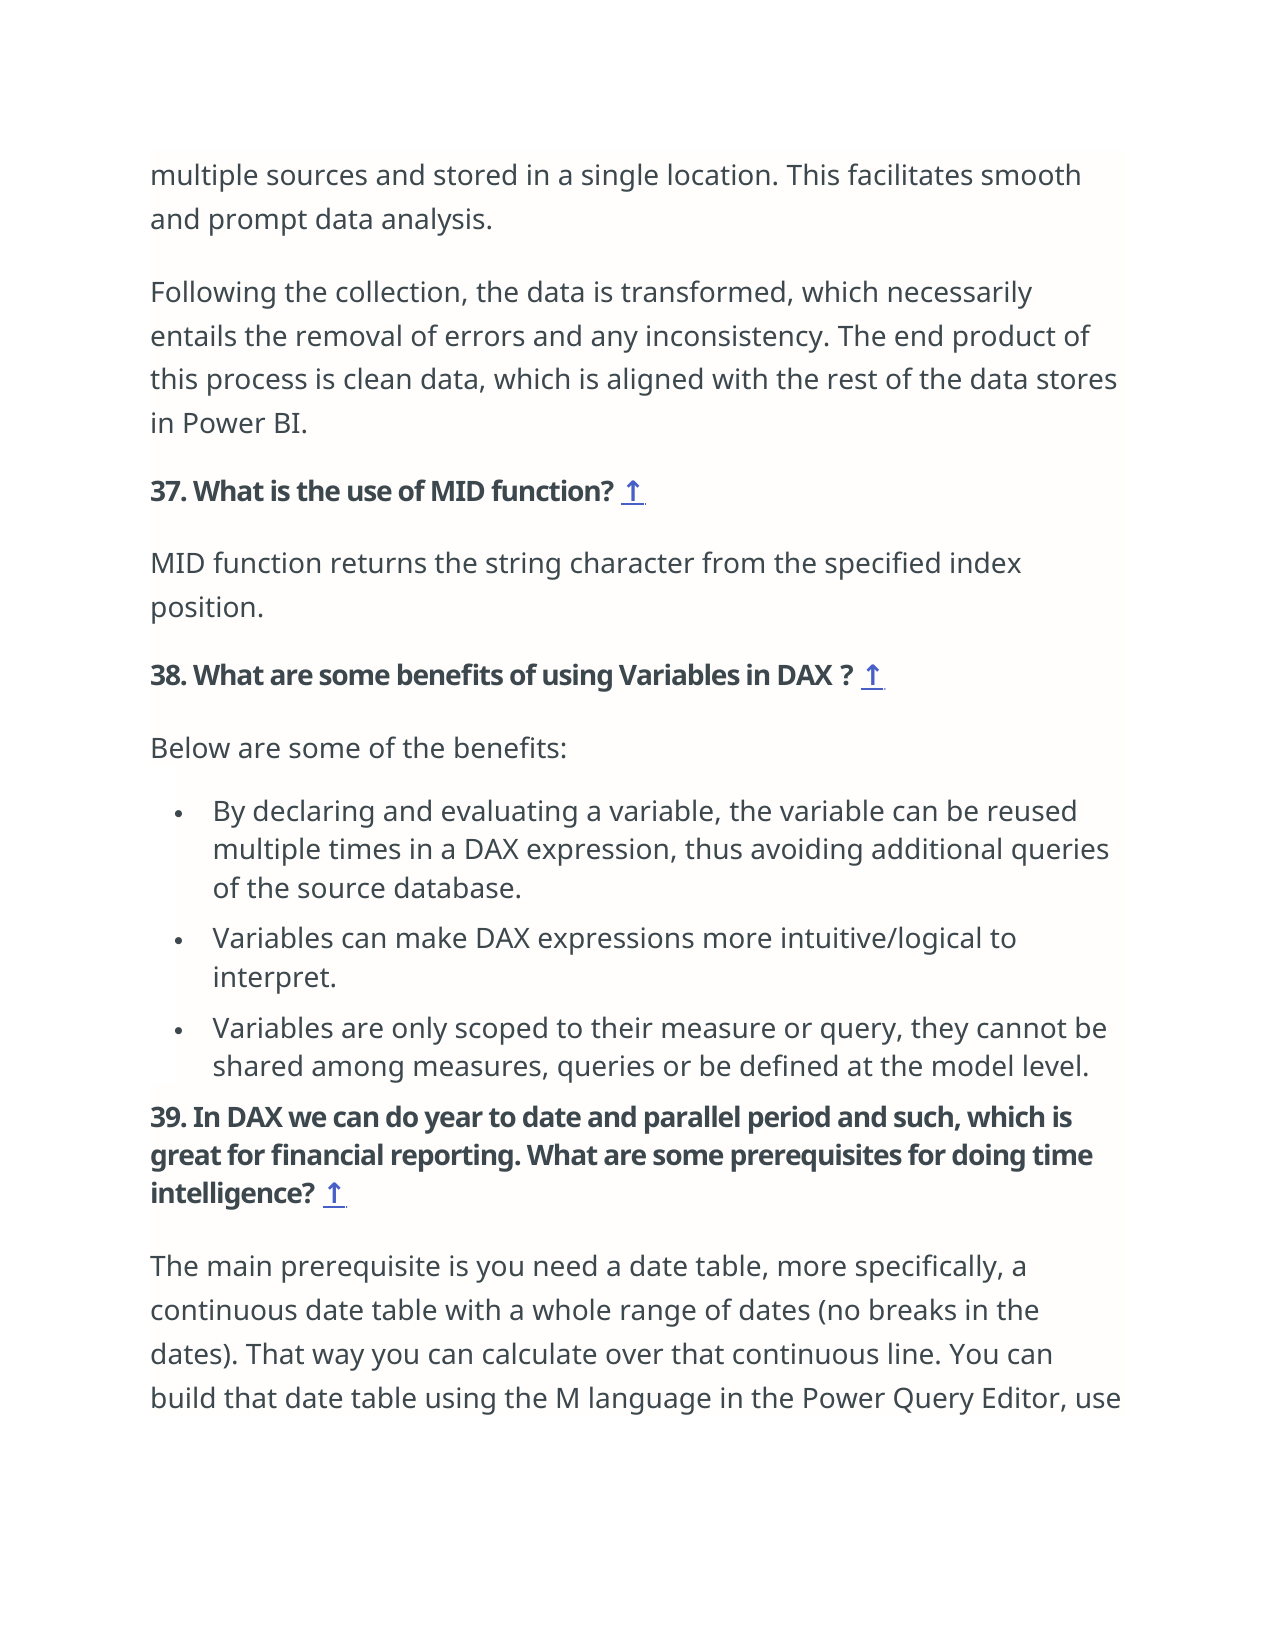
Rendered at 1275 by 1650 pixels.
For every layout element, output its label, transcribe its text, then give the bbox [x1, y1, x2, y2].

text 37. What is the use of MID function? ↑ [150, 471, 1125, 509]
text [150, 1241, 1125, 1416]
list Variables can make DAX expressions more intuitive/logical to interpret. [175, 919, 1125, 995]
text 39. In DAX we can do year to date and parallel period and such, which is great for financial reporting. What are some prerequisites for doing time intelligence? ↑ [150, 1097, 1125, 1212]
text 38. What are some benefits of using Variables in DAX ? ↑ [150, 655, 1125, 693]
list By declaring and evaluating a variable, the variable can be reused multiple times in a DAX expression, thus avoiding additional queries of the source database. [175, 791, 1125, 906]
text MID function returns the string character from the specified index position. [150, 538, 1125, 626]
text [150, 150, 1125, 237]
list Variables are only scoped to their measure or query, they cannot be shared among measures, queries or be defined at the model level. [175, 1008, 1125, 1084]
text Following the collection, the data is transformed, which necessarily entails the removal of errors and any inconsistency. The end product of this process is clean data, which is aligned with the rest of the data stores in Power BI. [150, 267, 1125, 442]
text Below are some of the benefits: [150, 722, 1125, 766]
